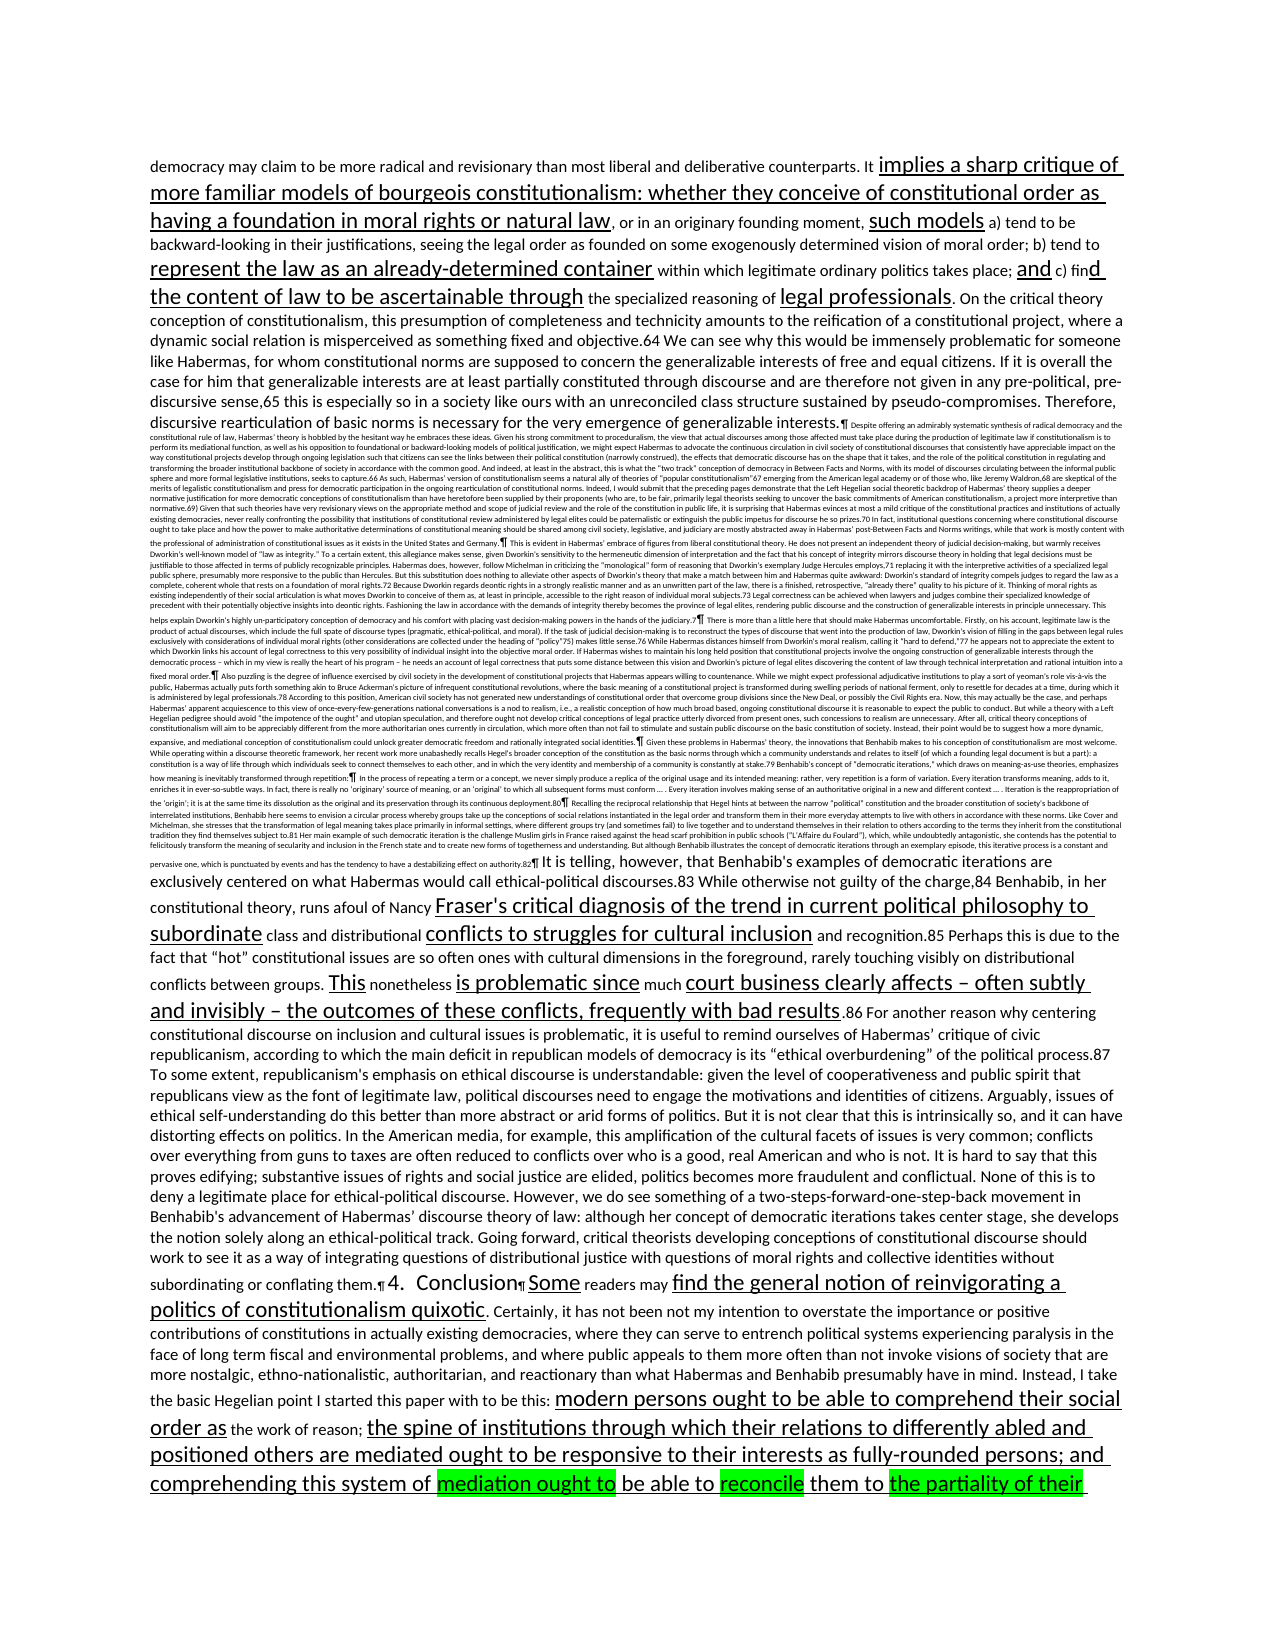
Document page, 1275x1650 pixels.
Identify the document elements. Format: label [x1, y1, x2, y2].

text [150, 150, 1125, 1497]
